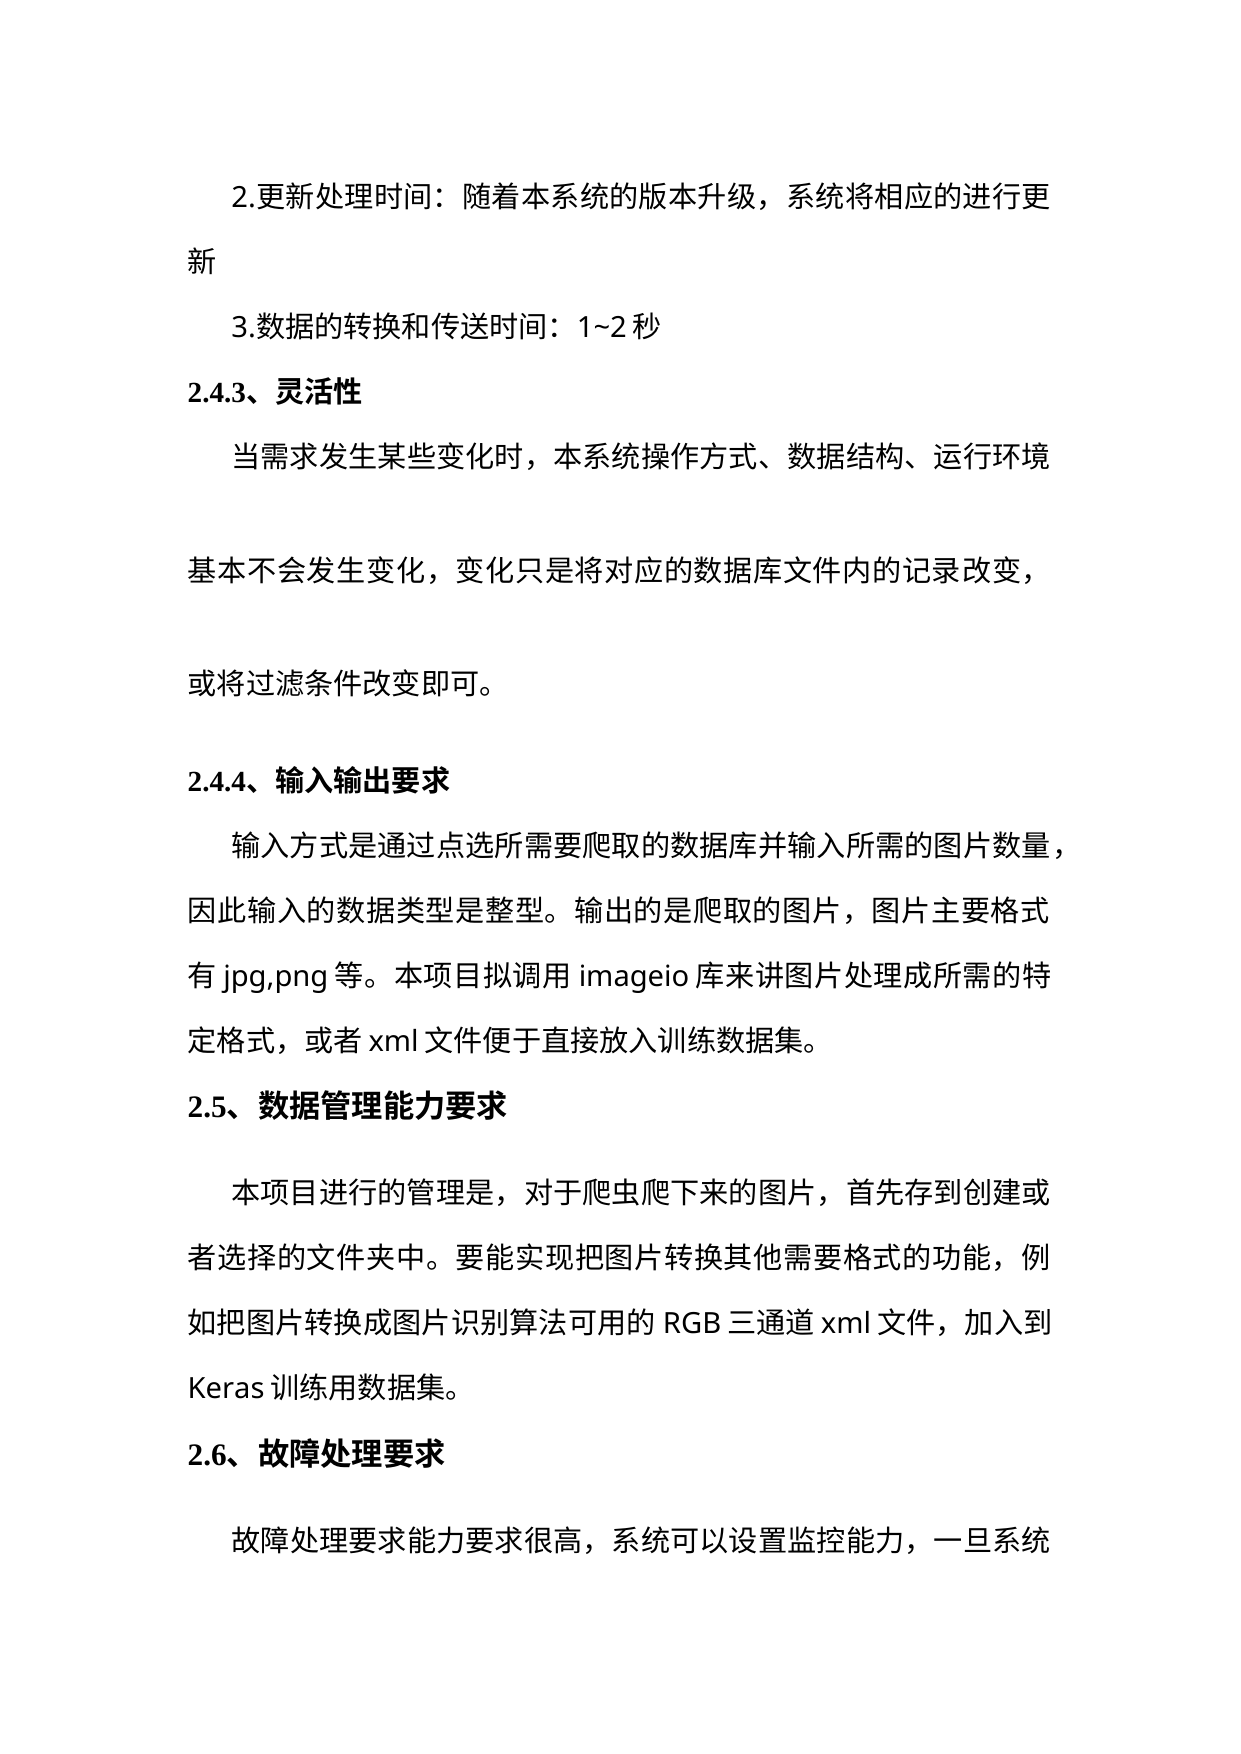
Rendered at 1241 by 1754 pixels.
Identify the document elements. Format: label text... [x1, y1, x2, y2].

text 3.数据的转换和传送时间：1~2秒 [187, 292, 1053, 357]
text 当需求发生某些变化时，本系统操作方式、数据结构、运行环境基本不会发生变化，变化只是将对应的数据库文件内的记录改变，或将过滤条件改变即可。 [187, 422, 1053, 714]
text 2.4.4、输入输出要求 [187, 746, 1053, 811]
text 2.更新处理时间：随着本系统的版本升级，系统将相应的进行更新 [187, 162, 1053, 292]
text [187, 1506, 1053, 1571]
text 2.5、数据管理能力要求 [187, 1071, 1053, 1136]
text 2.4.3、灵活性 [187, 357, 1053, 422]
text 2.6、故障处理要求 [187, 1419, 1053, 1484]
text 本项目进行的管理是，对于爬虫爬下来的图片，首先存到创建或者选择的文件夹中。要能实现把图片转换其他需要格式的功能，例如把图片转换成图片识别算法可用的RGB三通道xml文件，加入到Keras训练用数据集。 [187, 1159, 1053, 1419]
text 输入方式是通过点选所需要爬取的数据库并输入所需的图片数量，因此输入的数据类型是整型。输出的是爬取的图片，图片主要格式有jpg,png等。本项目拟调用imageio库来讲图片处理成所需的特定格式，或者xml文件便于直接放入训练数据集。 [187, 811, 1053, 1071]
